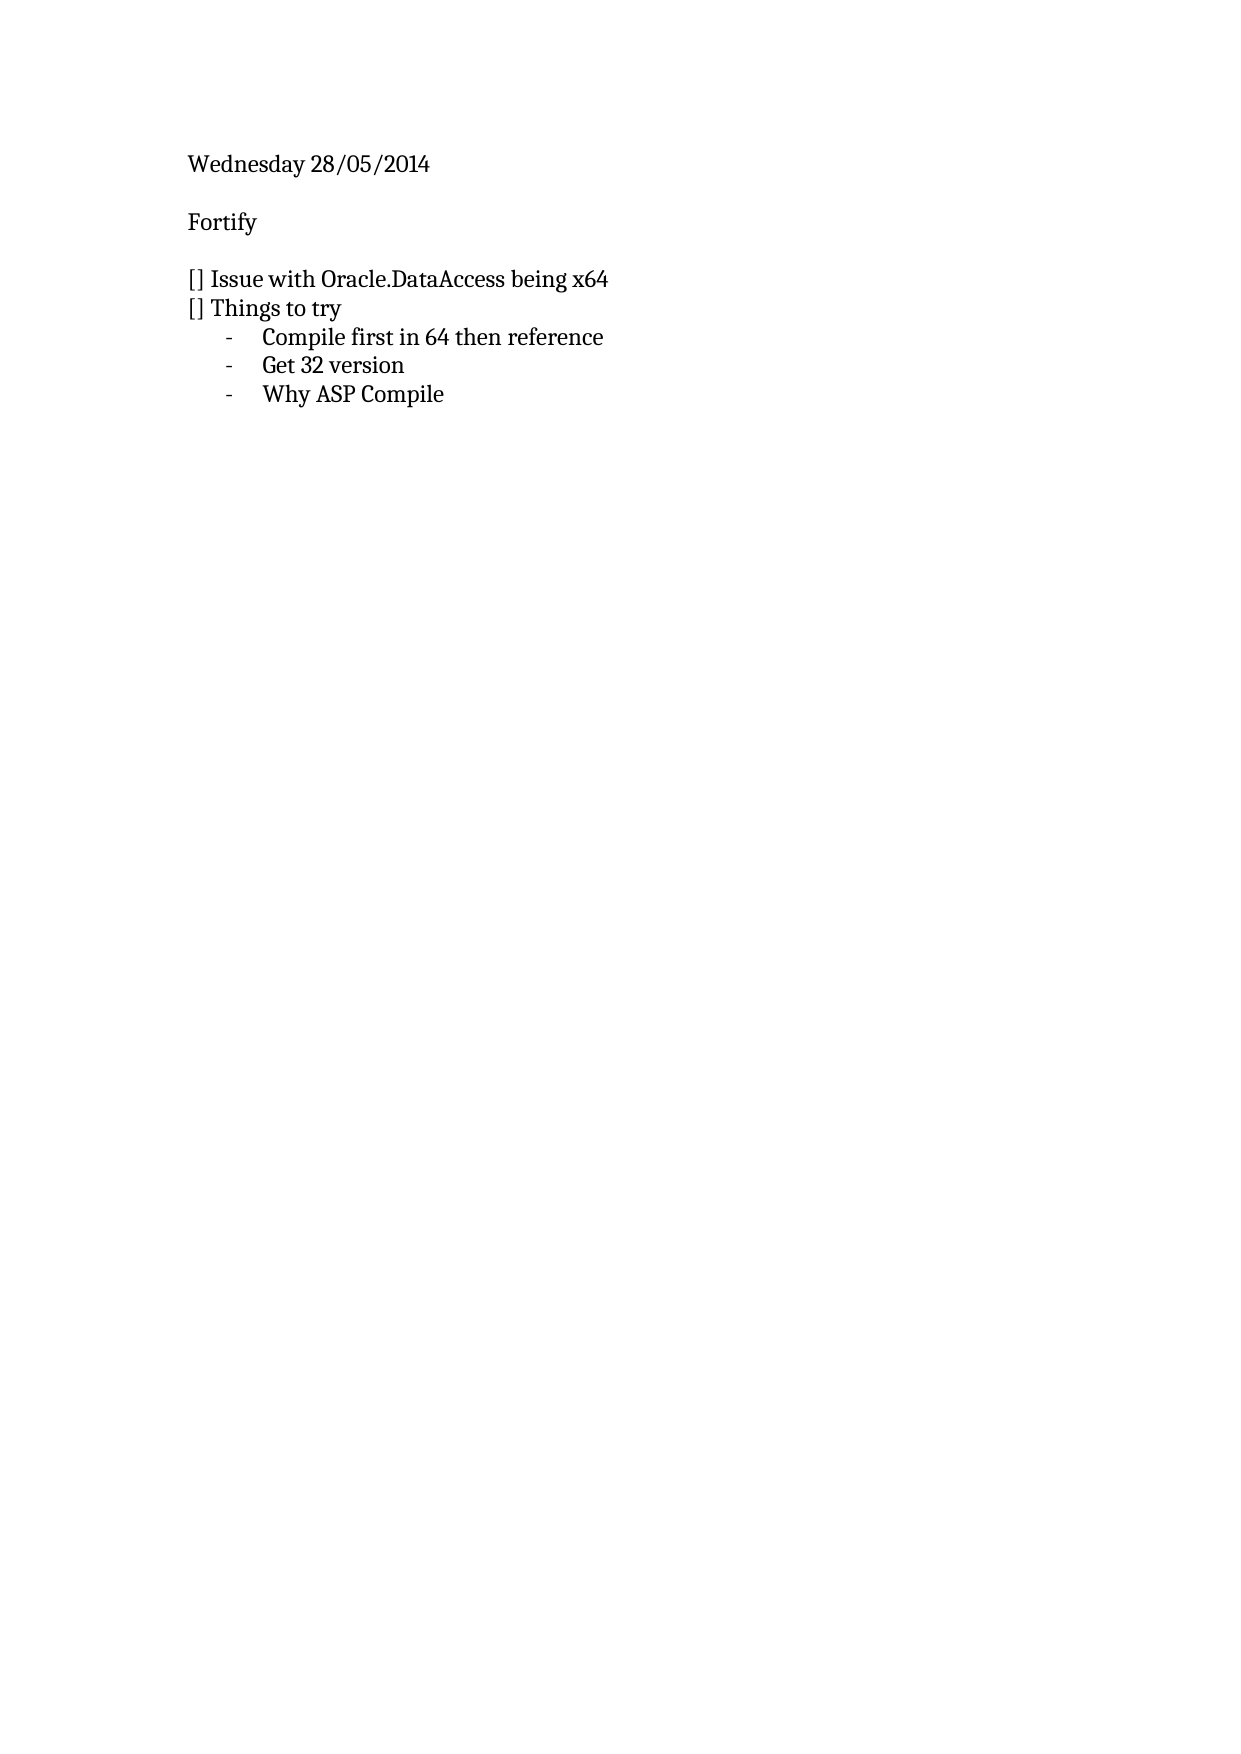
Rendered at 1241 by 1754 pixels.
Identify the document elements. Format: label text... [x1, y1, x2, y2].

list Why ASP Compile [225, 380, 1053, 409]
text Fortify [187, 207, 1053, 236]
text [] Things to try [187, 294, 1053, 322]
list Get 32 version [225, 351, 1053, 380]
text [] Issue with Oracle.DataAccess being x64 [187, 265, 1053, 294]
text Wednesday 28/05/2014 [187, 150, 1053, 179]
list Compile first in 64 then reference [225, 322, 1053, 351]
